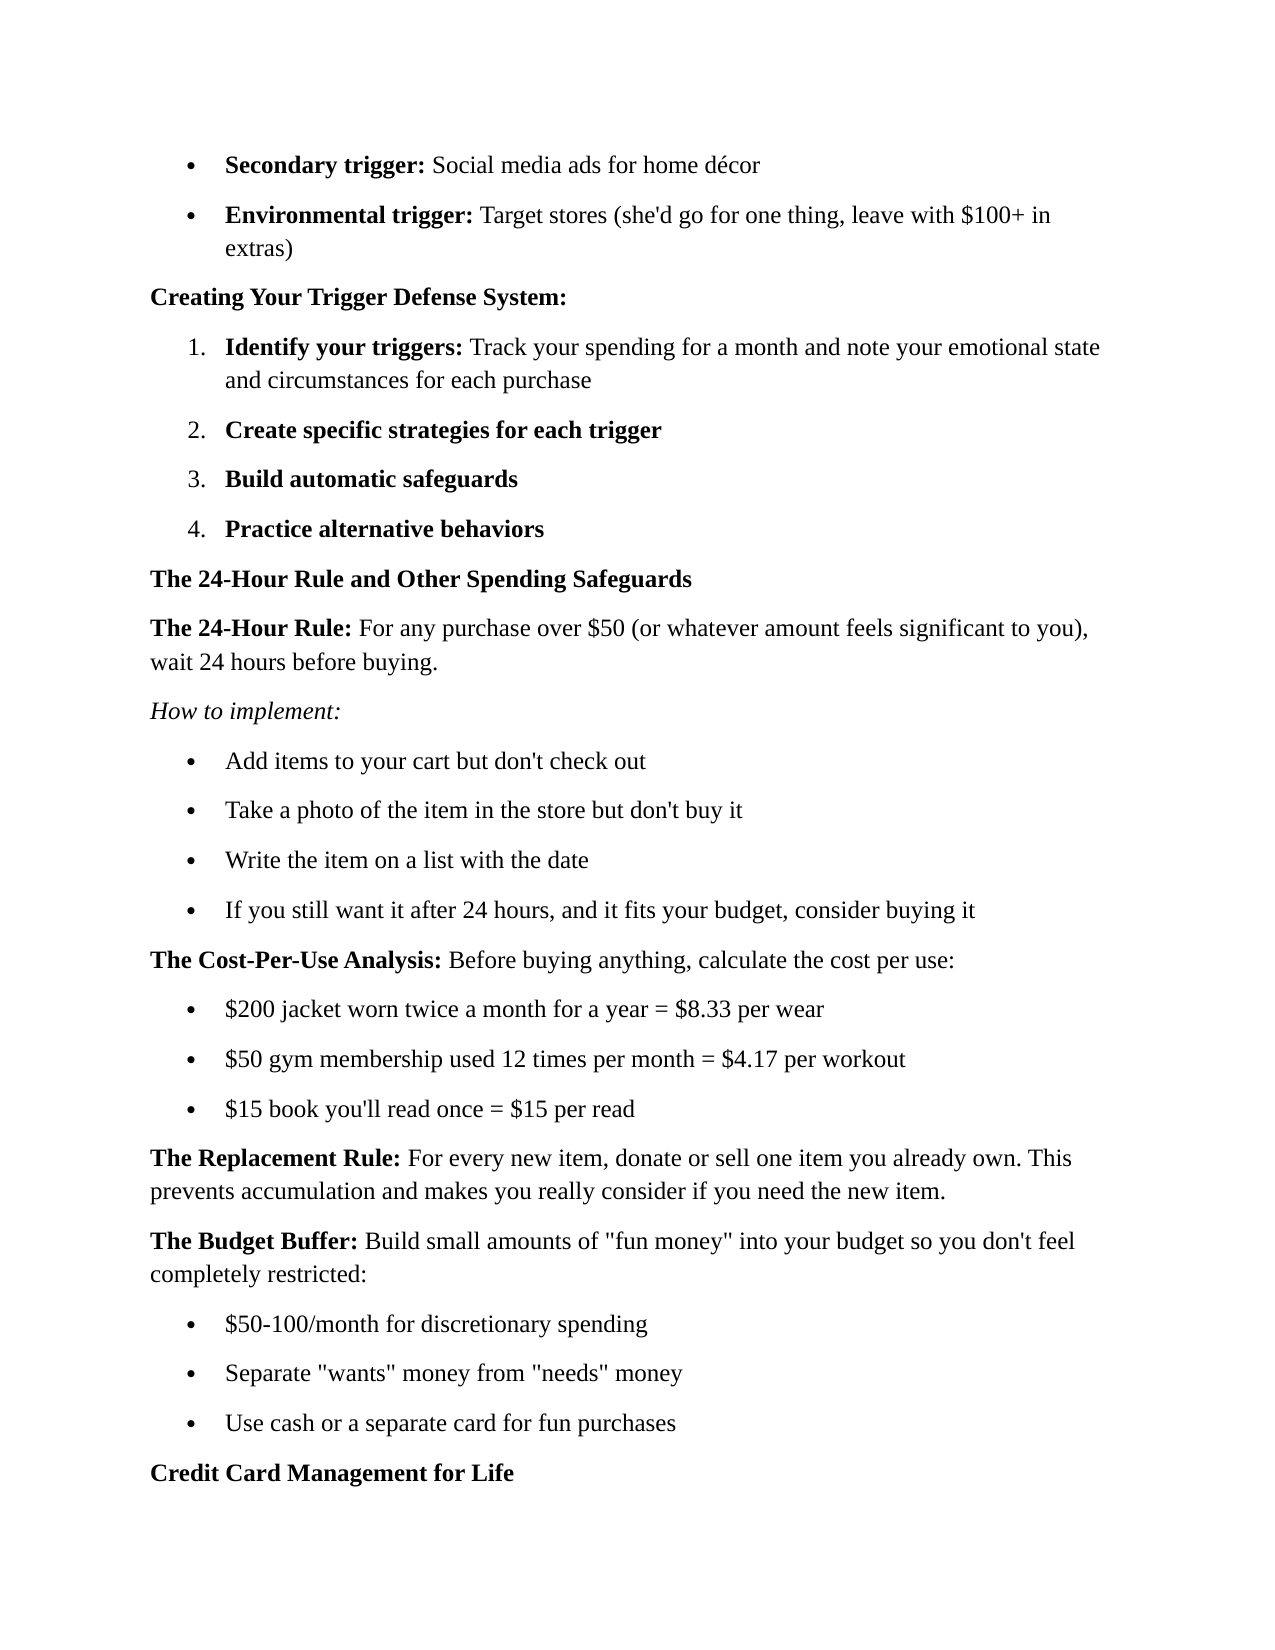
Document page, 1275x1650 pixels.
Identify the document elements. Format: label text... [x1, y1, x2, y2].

list Environmental trigger: Target stores (she'd go for one thing, leave with $100+ in extras) [187, 200, 1125, 261]
list If you still want it after 24 hours, and it fits your budget, consider buying it [187, 895, 1125, 924]
list $50-100/month for discretionary spending [187, 1309, 1125, 1338]
list Take a photo of the item in the store but don't buy it [187, 796, 1125, 824]
list Build automatic safeguards [187, 464, 1125, 493]
list Add items to your cart but don't check out [187, 746, 1125, 775]
text The Cost-Per-Use Analysis: Before buying anything, calculate the cost per use: [150, 945, 1125, 973]
list Use cash or a separate card for fun purchases [187, 1408, 1125, 1437]
list Separate "wants" money from "needs" money [187, 1358, 1125, 1387]
list Practice alternative behaviors [187, 514, 1125, 543]
list Create specific strategies for each trigger [187, 415, 1125, 443]
list Secondary trigger: Social media ads for home décor [187, 150, 1125, 179]
text Creating Your Trigger Defense System: [150, 282, 1125, 311]
list $15 book you'll read once = $15 per read [187, 1094, 1125, 1122]
list Identify your triggers: Track your spending for a month and note your emotional state and circumstances for each purchase [187, 332, 1125, 394]
text Credit Card Management for Life [150, 1458, 1125, 1487]
text The Budget Buffer: Build small amounts of "fun money" into your budget so you don't feel completely restricted: [150, 1226, 1125, 1288]
list $200 jacket worn twice a month for a year = $8.33 per wear [187, 994, 1125, 1023]
text The 24-Hour Rule: For any purchase over $50 (or whatever amount feels significant to you), wait 24 hours before buying. [150, 613, 1125, 675]
text The Replacement Rule: For every new item, donate or sell one item you already own. This prevents accumulation and makes you really consider if you need the new item. [150, 1143, 1125, 1205]
text How to implement: [150, 696, 1125, 725]
list $50 gym membership used 12 times per month = $4.17 per workout [187, 1044, 1125, 1073]
text The 24-Hour Rule and Other Spending Safeguards [150, 564, 1125, 593]
list Write the item on a list with the date [187, 845, 1125, 874]
